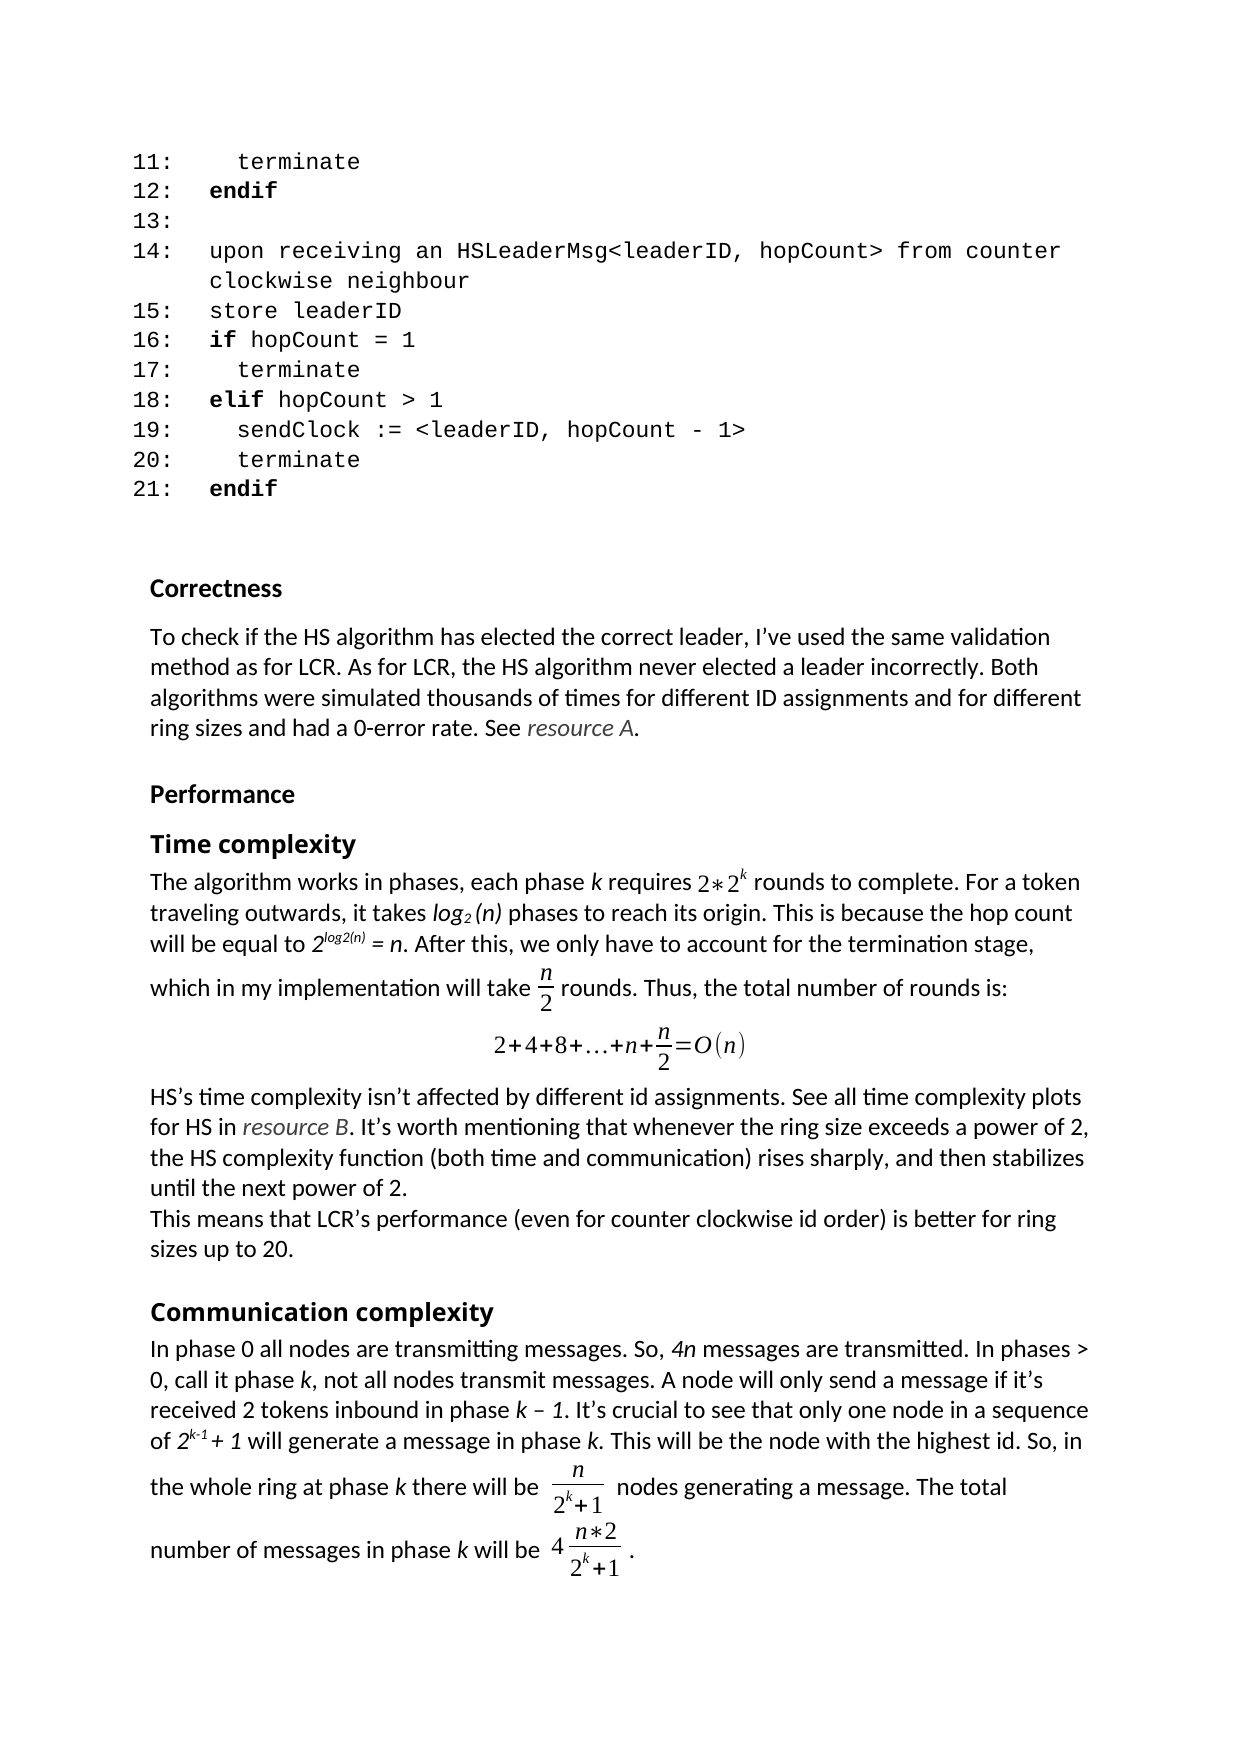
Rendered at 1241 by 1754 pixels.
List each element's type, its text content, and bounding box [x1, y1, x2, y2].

text Communication complexity [150, 1294, 1090, 1328]
text This means that LCR’s performance (even for counter clockwise id order) is better for ring sizes up to 20. [150, 1203, 1090, 1264]
subtitle Correctness [150, 571, 1090, 604]
text To check if the HS algorithm has elected the correct leader, I’ve used the same validation method as for LCR. As for LCR, the HS algorithm never elected a leader incorrectly. Both algorithms were simulated thousands of times for different ID assignments and for different ring sizes and had a 0-error rate. See resource A. [150, 621, 1090, 743]
text sendClock := <leaderID, hopCount - 1> [187, 418, 1090, 444]
text if hopCount = 1 [187, 329, 1090, 355]
text terminate [187, 448, 1090, 474]
text endif [187, 180, 1090, 206]
text Time complexity [150, 827, 1090, 861]
text In phase 0 all nodes are transmitting messages. So, 4n messages are transmitted. In phases > 0, call it phase k, not all nodes transmit messages. A node will only send a message if it’s received 2 tokens inbound in phase k – 1. It’s crucial to see that only one node in a sequence of 2k-1 + 1 will generate a message in phase k. This will be the node with the highest id. So, in the whole ring at phase k there will be nodes generating a message. The total number of messages in phase k will be . [150, 1333, 1090, 1581]
text terminate [187, 358, 1090, 384]
text store leaderID [187, 299, 1090, 325]
text HS’s time complexity isn’t affected by different id assignments. See all time complexity plots for HS in resource B. It’s worth mentioning that whenever the ring size exceeds a power of 2, the HS complexity function (both time and communication) rises sharply, and then stabilizes until the next power of 2. [150, 1081, 1090, 1203]
text terminate [187, 150, 1090, 176]
text endif [187, 478, 1090, 504]
text The algorithm works in phases, each phase k requires rounds to complete. For a token traveling outwards, it takes log2 (n) phases to reach its origin. This is because the hop count will be equal to 2log2(n) = n. After this, we only have to account for the termination stage, which in my implementation will take rounds. Thus, the total number of rounds is: [150, 866, 1090, 1017]
subtitle Performance [150, 777, 1090, 810]
text elif hopCount > 1 [187, 388, 1090, 414]
text upon receiving an HSLeaderMsg<leaderID, hopCount> from counter clockwise neighbour [187, 239, 1090, 295]
